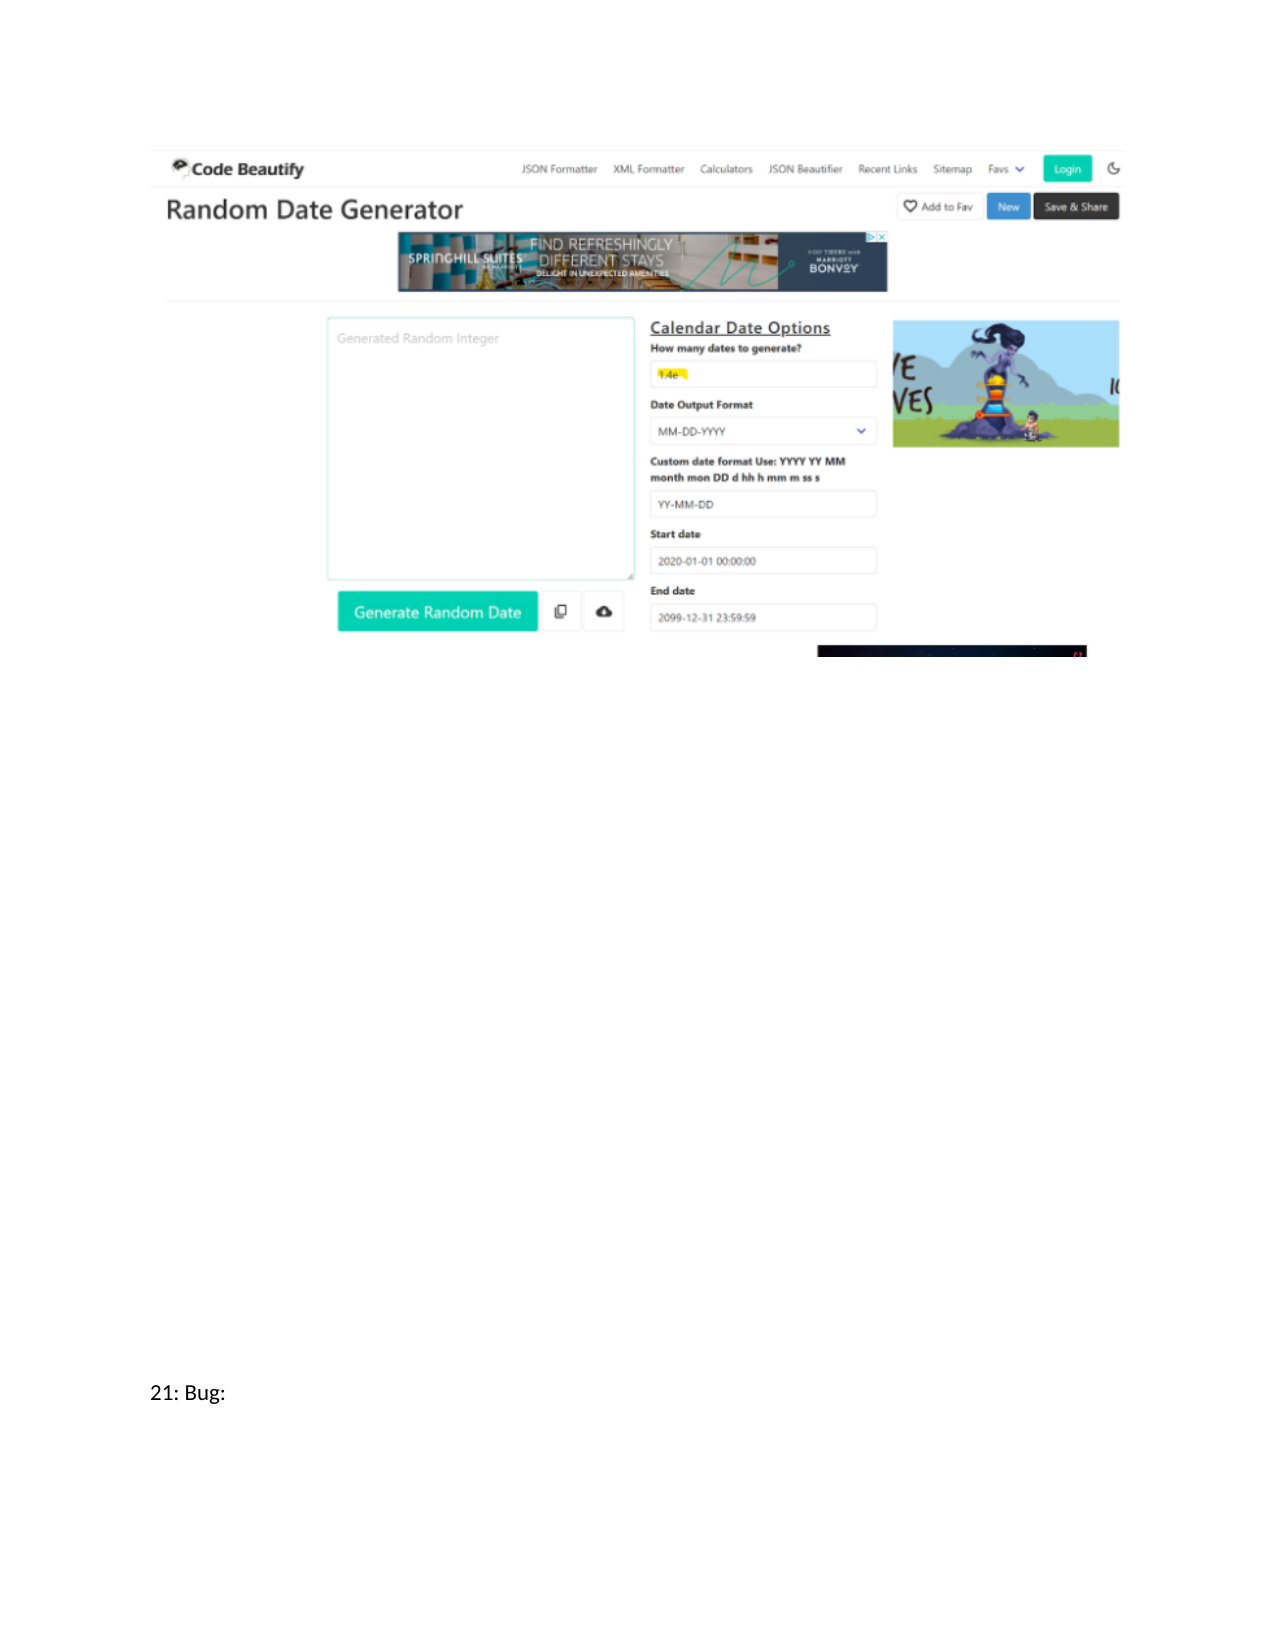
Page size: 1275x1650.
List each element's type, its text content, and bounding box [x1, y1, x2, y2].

text 21: Bug: [150, 1378, 1125, 1406]
picture [150, 150, 1125, 657]
